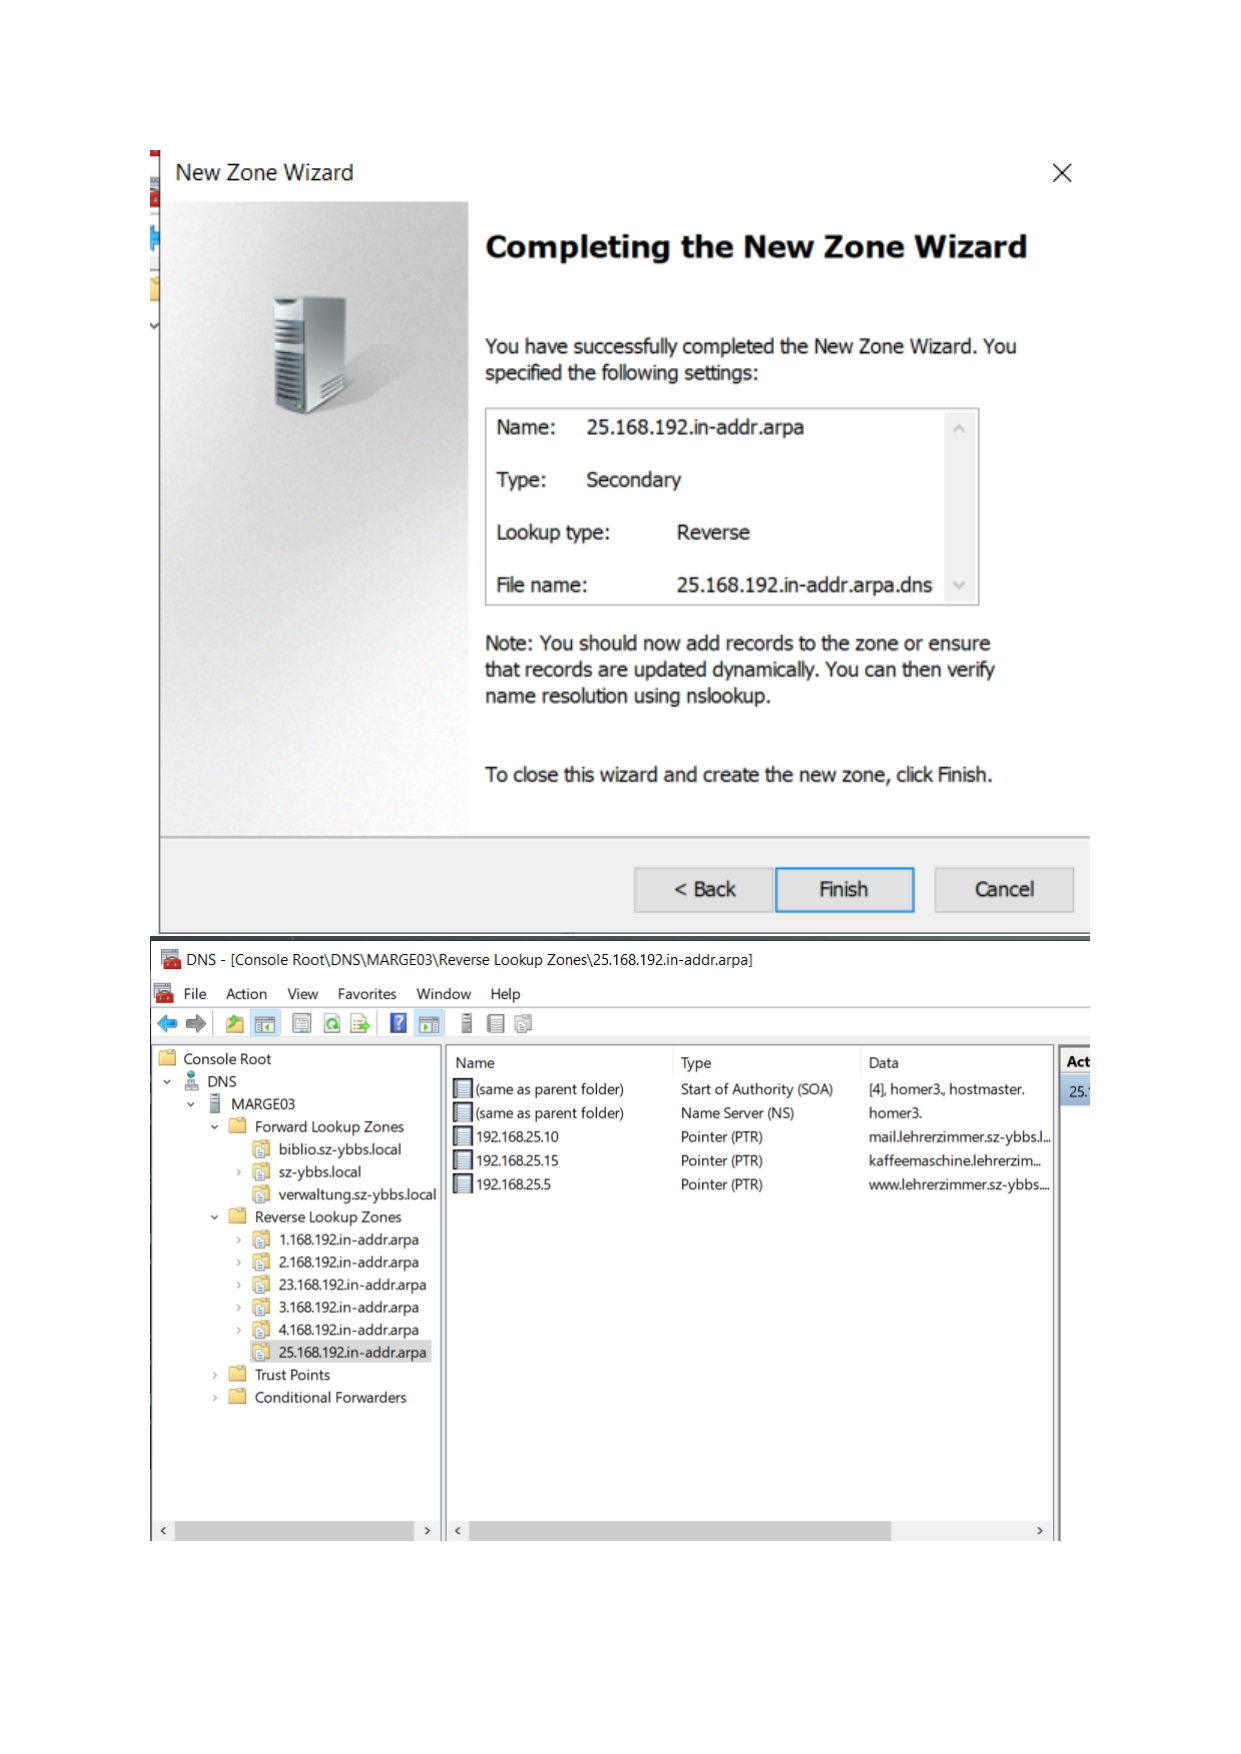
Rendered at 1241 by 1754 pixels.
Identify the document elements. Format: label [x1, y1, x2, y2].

picture [150, 936, 1091, 1541]
picture [150, 150, 1091, 934]
